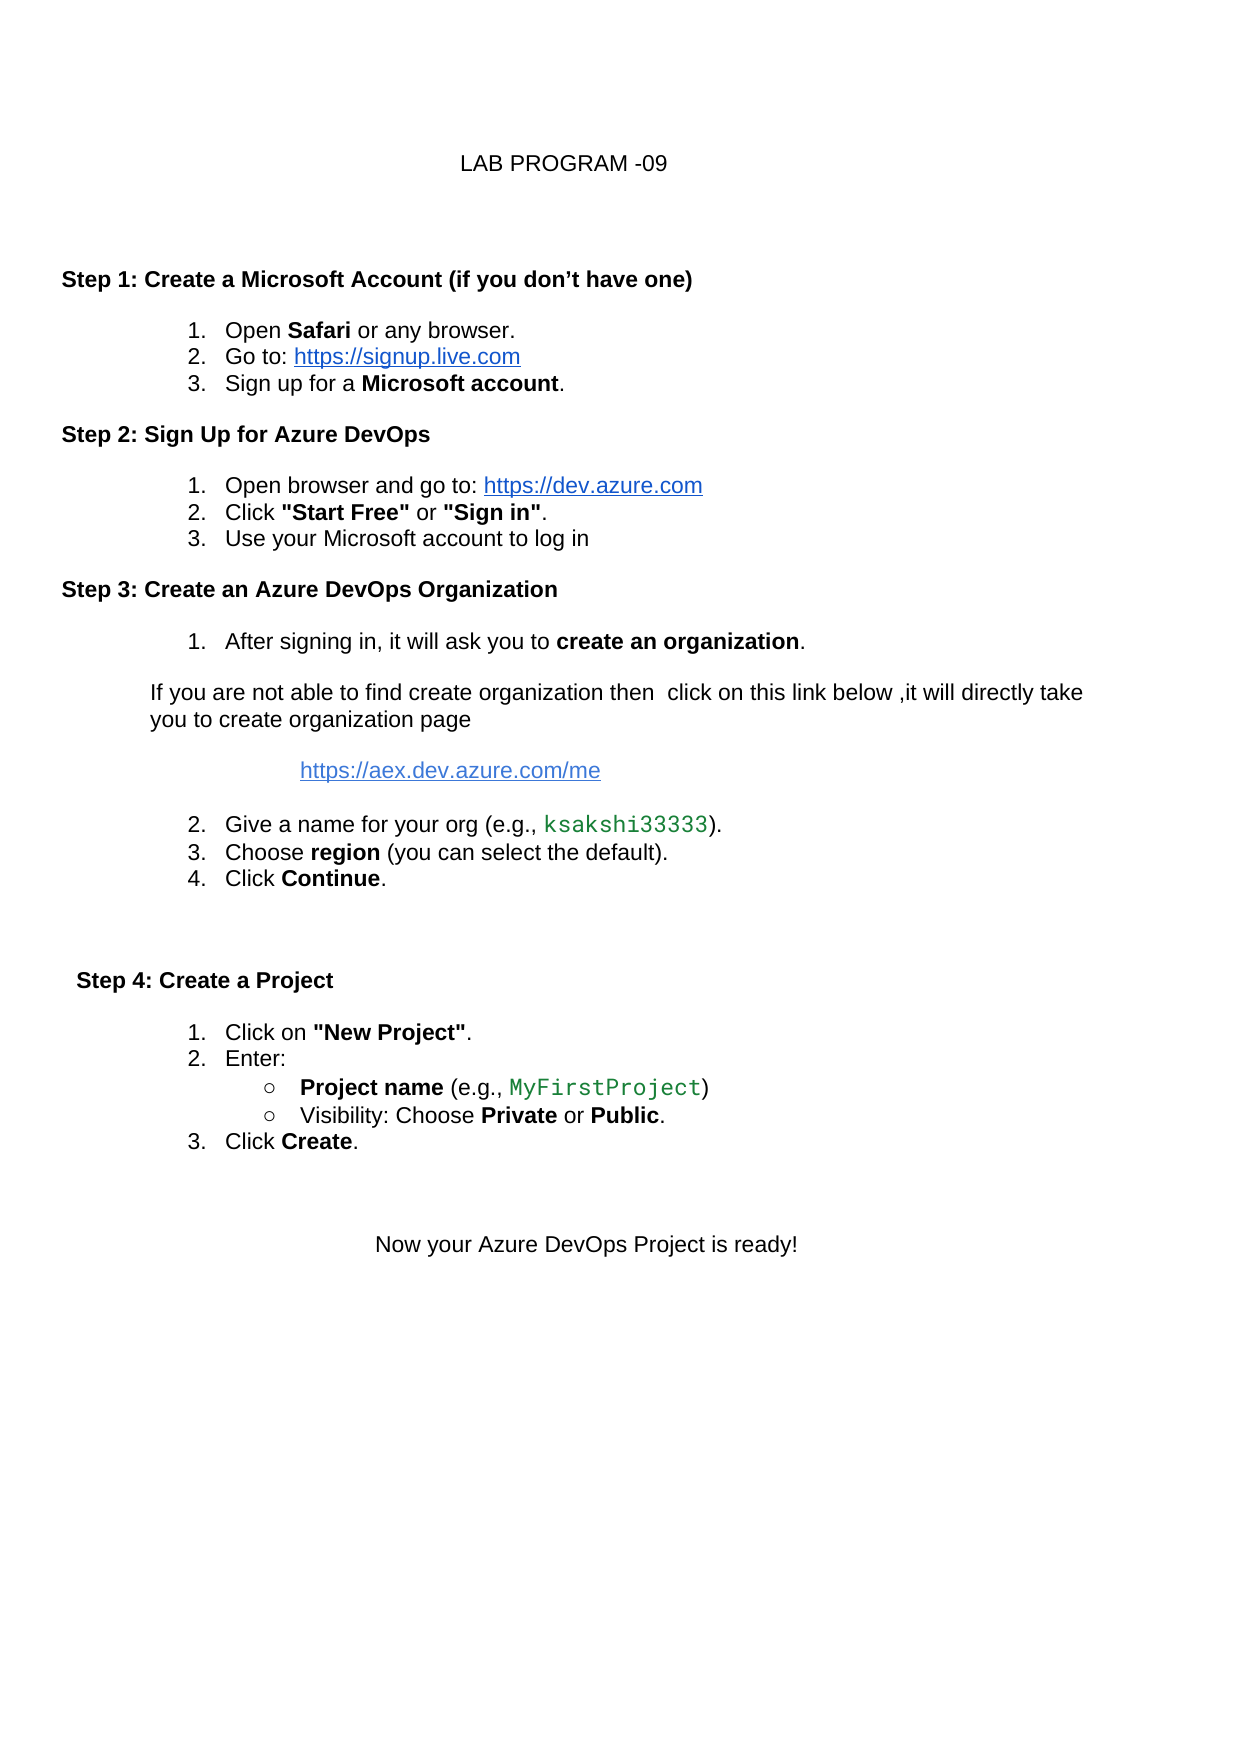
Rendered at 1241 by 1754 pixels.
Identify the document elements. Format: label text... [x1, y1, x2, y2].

list Click Continue. [187, 865, 1090, 891]
list Sign up for a Microsoft account. [187, 370, 1090, 396]
text https://aex.dev.azure.com/me [225, 757, 1090, 783]
list Choose region (you can select the default). [187, 838, 1090, 865]
subtitle Step 1: Create a Microsoft Account (if you don’t have one) [61, 266, 1090, 292]
list Go to: https://signup.live.com [187, 343, 1090, 370]
list Use your Microsoft account to log in [187, 525, 1090, 551]
list Open Safari or any browser. [187, 317, 1090, 343]
subtitle Step 3: Create an Azure DevOps Organization [61, 576, 1090, 603]
list After signing in, it will ask you to create an organization. [187, 628, 1090, 654]
list Open browser and go to: https://dev.azure.com [187, 472, 1090, 499]
list Visibility: Choose Private or Public. [262, 1102, 1090, 1128]
text LAB PROGRAM -09 [460, 150, 1090, 176]
text If you are not able to find create organization then click on this link below ,it will directly take you to create organization page [150, 679, 1090, 732]
list Click Create. [187, 1128, 1090, 1154]
list Click on "New Project". [187, 1019, 1090, 1045]
list Click "Start Free" or "Sign in". [187, 499, 1090, 525]
subtitle Step 2: Sign Up for Azure DevOps [61, 421, 1090, 447]
list Project name (e.g., MyFirstProject) [262, 1072, 1090, 1102]
list Give a name for your org (e.g., ksakshi33333). [187, 808, 1090, 838]
subtitle Step 4: Create a Project [76, 967, 1090, 994]
text Now your Azure DevOps Project is ready! [300, 1231, 1090, 1257]
list Enter: [187, 1045, 1090, 1072]
